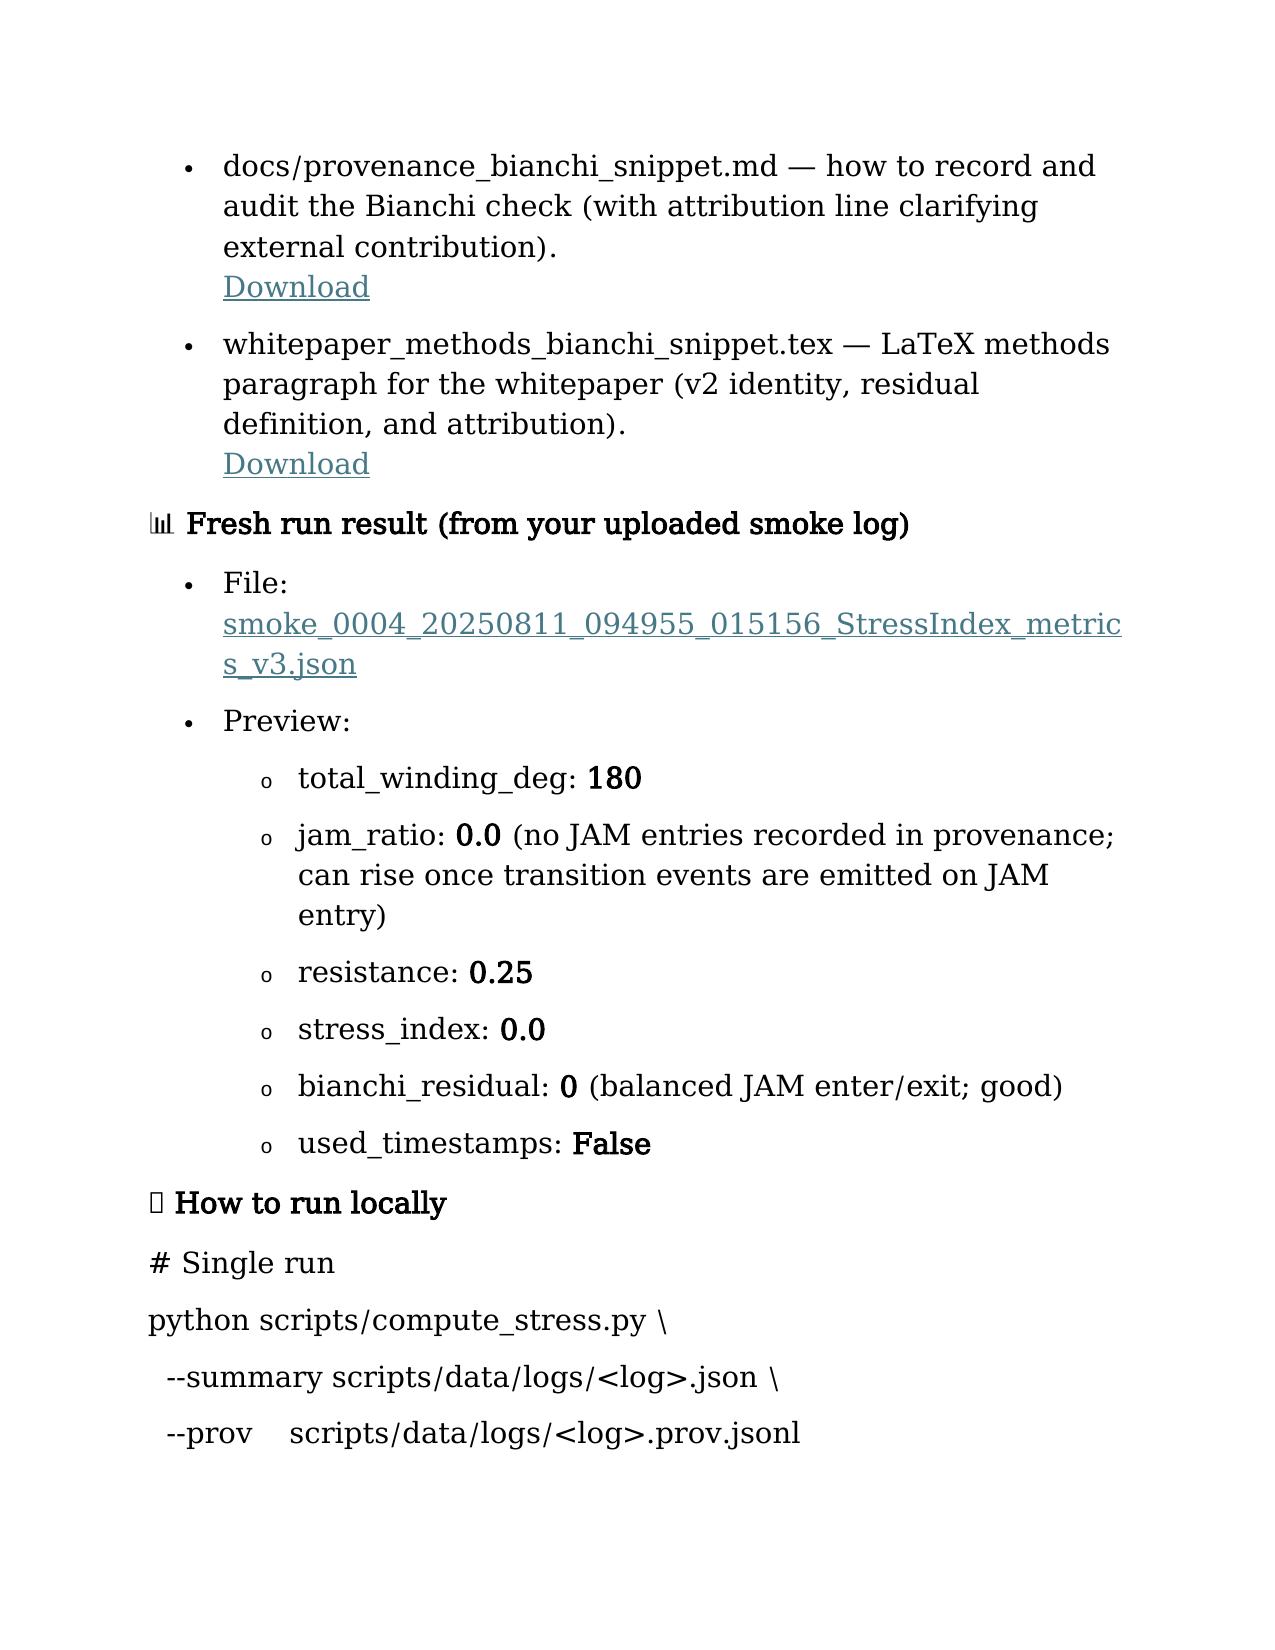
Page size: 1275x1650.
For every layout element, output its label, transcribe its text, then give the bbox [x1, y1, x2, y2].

list used_timestamps: False [260, 1125, 1127, 1160]
list whitepaper_methods_bianchi_snippet.tex — LaTeX methods paragraph for the whitepaper (v2 identity, residual definition, and attribution). Download [185, 325, 1127, 481]
text --summary scripts/data/logs/<log>.json \ [148, 1358, 1127, 1393]
list stress_index: 0.0 [260, 1011, 1127, 1046]
list Preview: [185, 702, 1127, 737]
text --prov scripts/data/logs/<log>.prov.jsonl [148, 1415, 1127, 1450]
list docs/provenance_bianchi_snippet.md — how to record and audit the Bianchi check (with attribution line clarifying external contribution). Download [185, 148, 1127, 303]
text 🧪 How to run locally [148, 1182, 1127, 1222]
list total_winding_deg: 180 [260, 759, 1127, 794]
text 📊 Fresh run result (from your uploaded smoke log) [148, 503, 1127, 542]
text # Single run [148, 1244, 1127, 1279]
list bianchi_residual: 0 (balanced JAM enter/exit; good) [260, 1068, 1127, 1103]
list jam_ratio: 0.0 (no JAM entries recorded in provenance; can rise once transition events are emitted on JAM entry) [260, 816, 1127, 932]
text python scripts/compute_stress.py \ [148, 1301, 1127, 1336]
list resistance: 0.25 [260, 954, 1127, 989]
list File: smoke_0004_20250811_094955_015156_StressIndex_metrics_v3.json [185, 565, 1127, 680]
